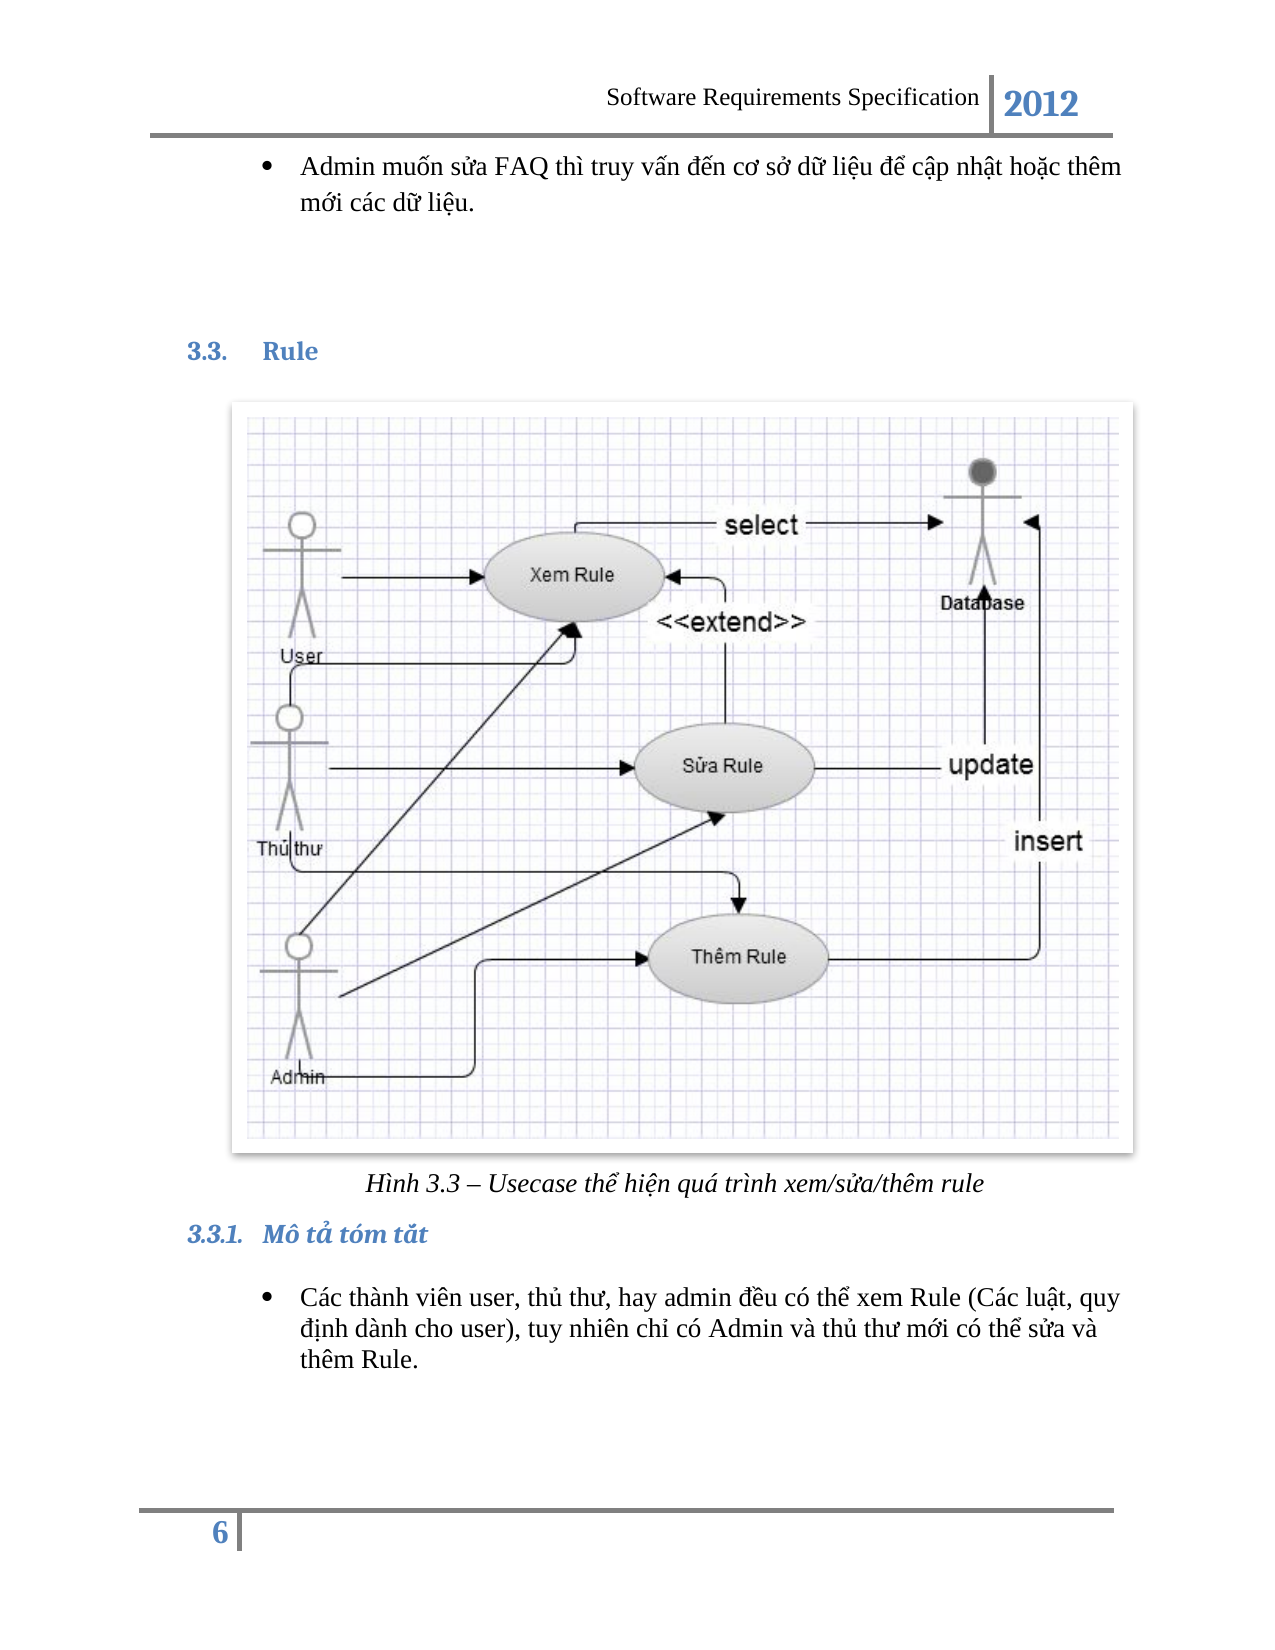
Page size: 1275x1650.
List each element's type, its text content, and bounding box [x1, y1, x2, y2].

list Admin muốn sửa FAQ thì truy vấn đến cơ sở dữ liệu để cập nhật hoặc thêm mới các dữ liệu. [262, 150, 1125, 217]
list Các thành viên user, thủ thư, hay admin đều có thể xem Rule (Các luật, quy định dành cho user), tuy nhiên chỉ có Admin và thủ thư mới có thể sửa và thêm Rule. [262, 1281, 1125, 1375]
subtitle Mô tả tóm tắt [187, 1219, 1125, 1250]
subtitle Rule [187, 336, 1125, 367]
list Hình 3.3 – Usecase thể hiện quá trình xem/sửa/thêm rule [225, 1167, 1125, 1198]
picture [247, 417, 1119, 1139]
